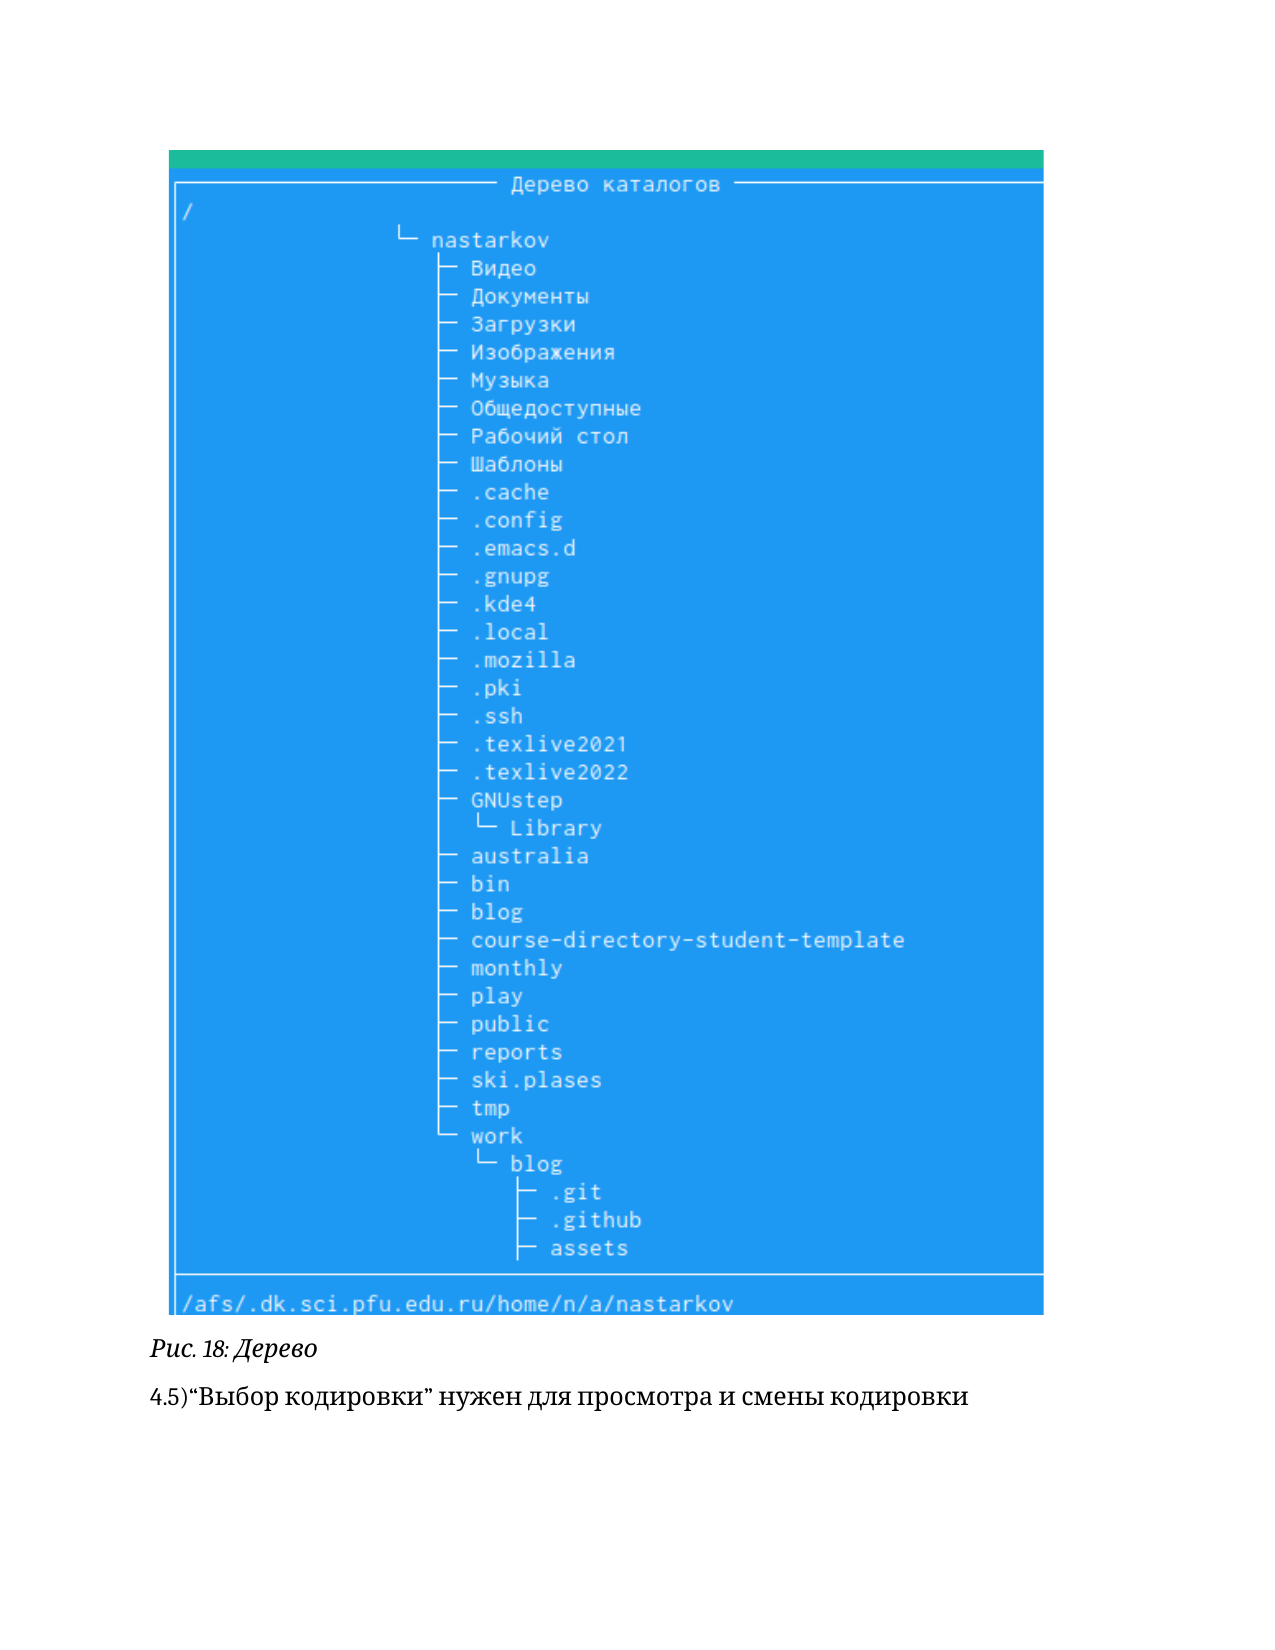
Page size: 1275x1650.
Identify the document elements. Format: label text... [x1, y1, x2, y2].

picture [168, 150, 1044, 1315]
text Рис. 18: Дерево [150, 1335, 1125, 1364]
text 4.5)“Выбор кодировки” нужен для просмотра и смены кодировки [150, 1383, 1125, 1412]
